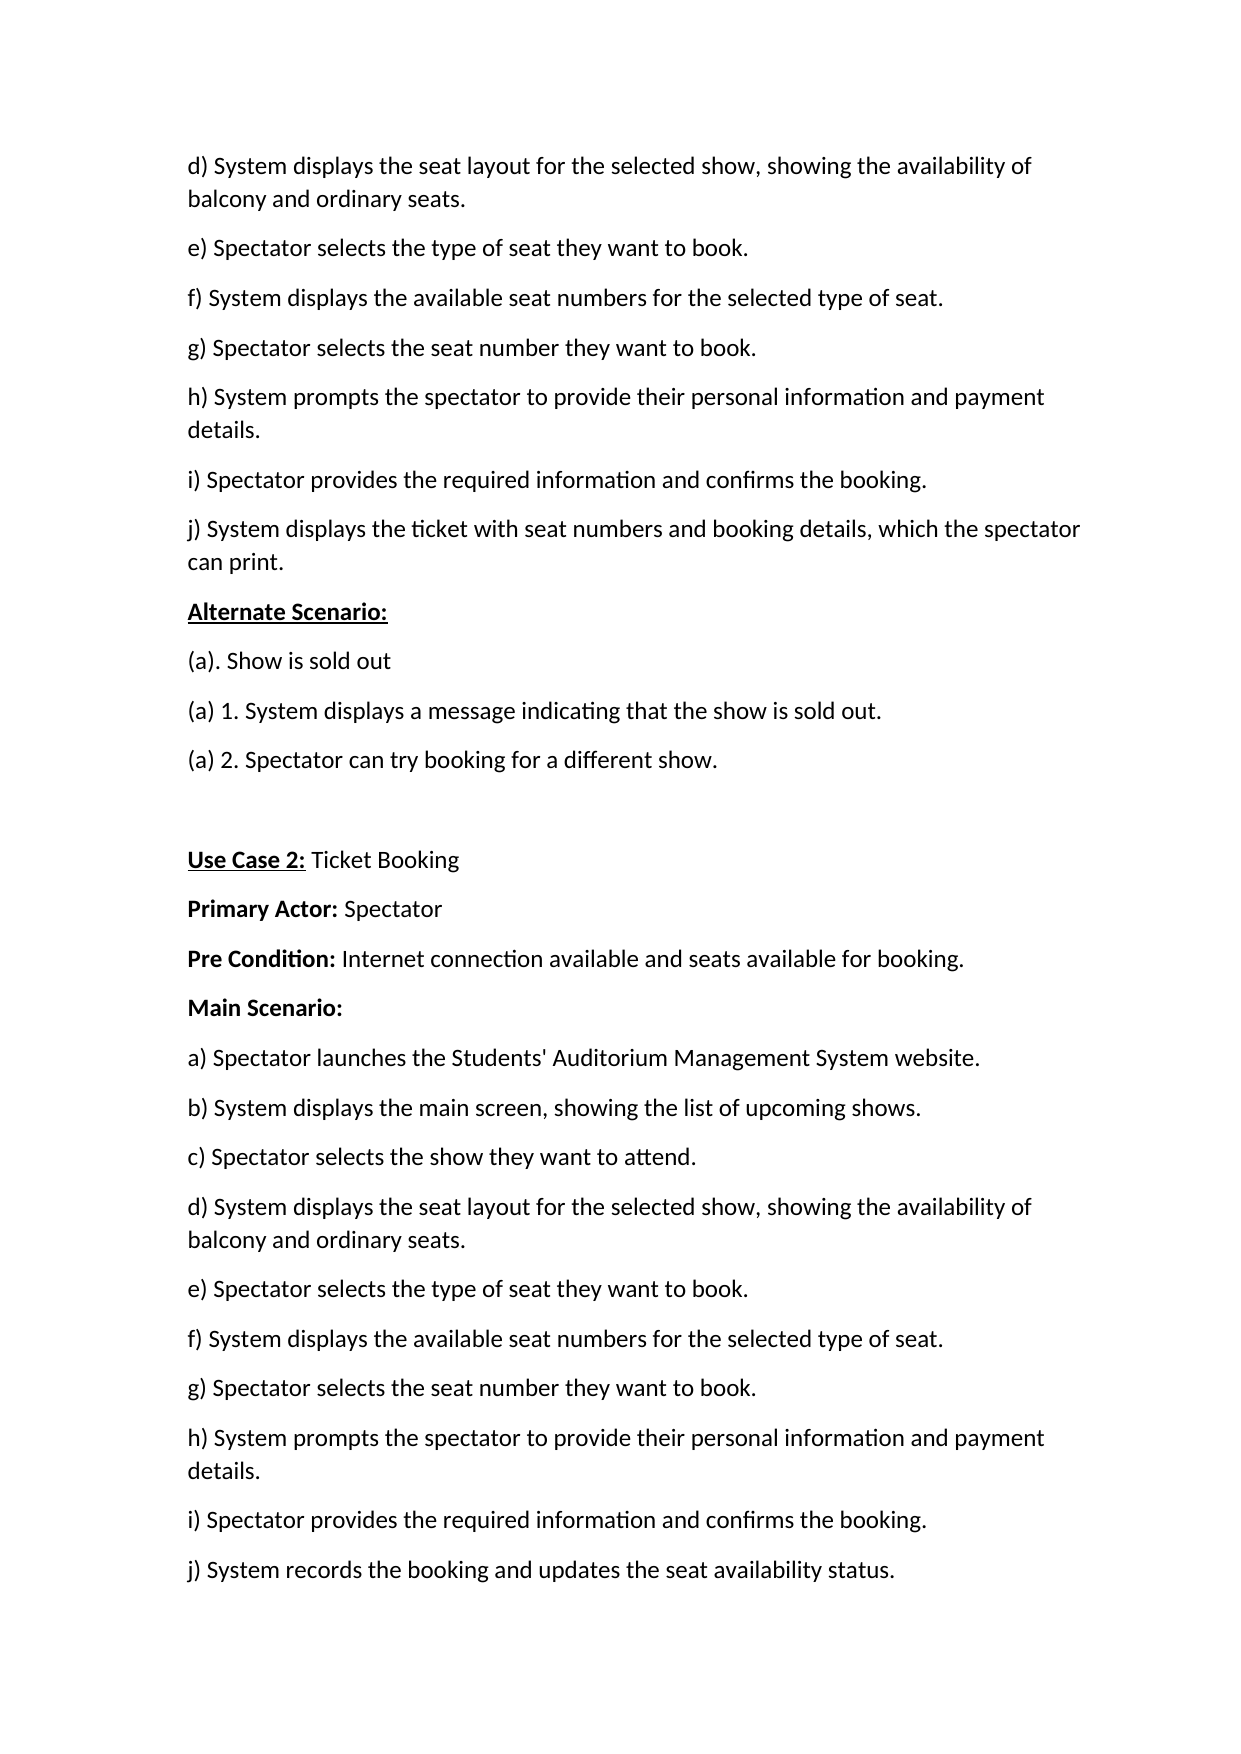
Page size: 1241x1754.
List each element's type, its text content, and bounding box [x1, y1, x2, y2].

text j) System displays the ticket with seat numbers and booking details, which the spectator can print. [187, 513, 1090, 577]
text e) Spectator selects the type of seat they want to book. [187, 232, 1090, 263]
text (a) 2. Spectator can try booking for a different show. [187, 744, 1090, 775]
text d) System displays the seat layout for the selected show, showing the availability of balcony and ordinary seats. [187, 150, 1090, 213]
text Pre Condition: Internet connection available and seats available for booking. [187, 943, 1090, 973]
text Use Case 2: Ticket Booking [187, 844, 1090, 874]
text j) System records the booking and updates the seat availability status. [187, 1554, 1090, 1585]
text Main Scenario: [187, 992, 1090, 1023]
text f) System displays the available seat numbers for the selected type of seat. [187, 1323, 1090, 1353]
text h) System prompts the spectator to provide their personal information and payment details. [187, 381, 1090, 445]
text i) Spectator provides the required information and confirms the booking. [187, 1504, 1090, 1535]
text d) System displays the seat layout for the selected show, showing the availability of balcony and ordinary seats. [187, 1191, 1090, 1254]
text c) Spectator selects the show they want to attend. [187, 1141, 1090, 1172]
text g) Spectator selects the seat number they want to book. [187, 1372, 1090, 1403]
text (a) 1. System displays a message indicating that the show is sold out. [187, 695, 1090, 726]
text a) Spectator launches the Students' Auditorium Management System website. [187, 1042, 1090, 1073]
text Alternate Scenario: [187, 596, 1090, 626]
text (a). Show is sold out [187, 645, 1090, 676]
text i) Spectator provides the required information and confirms the booking. [187, 464, 1090, 494]
text f) System displays the available seat numbers for the selected type of seat. [187, 282, 1090, 313]
text h) System prompts the spectator to provide their personal information and payment details. [187, 1422, 1090, 1486]
text e) Spectator selects the type of seat they want to book. [187, 1273, 1090, 1304]
text b) System displays the main screen, showing the list of upcoming shows. [187, 1092, 1090, 1122]
text g) Spectator selects the seat number they want to book. [187, 332, 1090, 362]
text Primary Actor: Spectator [187, 893, 1090, 924]
